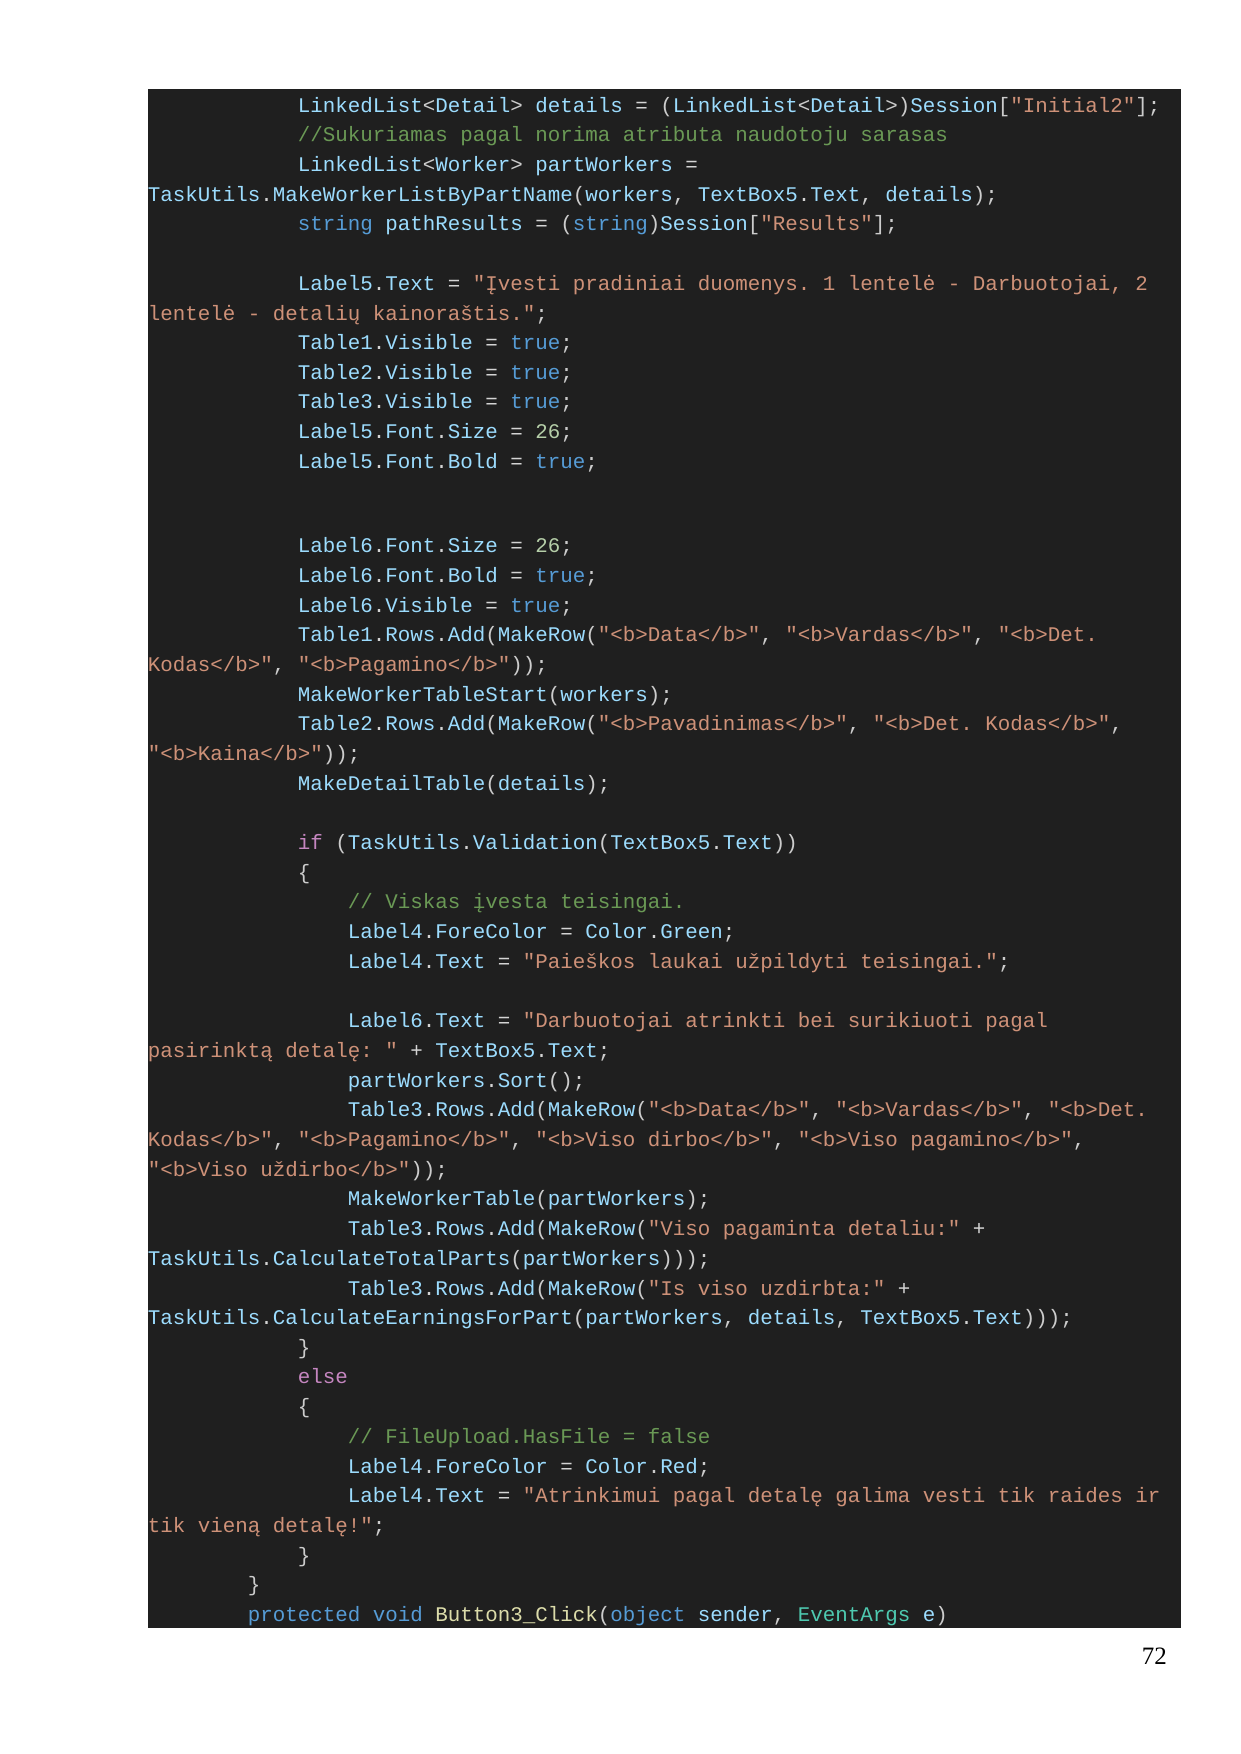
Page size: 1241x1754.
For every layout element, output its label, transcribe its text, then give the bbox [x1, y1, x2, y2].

text Table3.Rows.Add(MakeRow("Viso pagaminta detaliu:" + TaskUtils.CalculateTotalParts(partWorkers))); [148, 1212, 1181, 1271]
text Table2.Visible = true; [148, 356, 1181, 386]
text else [148, 1361, 1181, 1390]
text Label5.Font.Size = 26; [148, 415, 1181, 445]
text // FileUpload.HasFile = false [148, 1420, 1181, 1449]
text Label4.Text = "Paieškos laukai užpildyti teisingai."; [148, 945, 1181, 974]
text Label5.Font.Bold = true; [148, 445, 1181, 474]
text } [148, 1568, 1181, 1598]
text protected void Button3_Click(object sender, EventArgs e) [148, 1598, 1181, 1628]
text string pathResults = (string)Session["Results"]; [148, 207, 1181, 237]
text Label4.ForeColor = Color.Green; [148, 915, 1181, 945]
text } [148, 1331, 1181, 1361]
text Table1.Rows.Add(MakeRow("<b>Data</b>", "<b>Vardas</b>", "<b>Det. Kodas</b>", "<b>Pagamino</b>")); [148, 618, 1181, 678]
text MakeDetailTable(details); [148, 767, 1181, 796]
text Label6.Font.Size = 26; [148, 529, 1181, 559]
text if (TaskUtils.Validation(TextBox5.Text)) [148, 826, 1181, 856]
text Label4.ForeColor = Color.Red; [148, 1449, 1181, 1479]
text partWorkers.Sort(); [148, 1064, 1181, 1093]
text MakeWorkerTable(partWorkers); [148, 1182, 1181, 1212]
text { [148, 1390, 1181, 1420]
text Label6.Font.Bold = true; [148, 559, 1181, 589]
text Label6.Text = "Darbuotojai atrinkti bei surikiuoti pagal pasirinktą detalę: " + TextBox5.Text; [148, 1004, 1181, 1064]
text LinkedList<Worker> partWorkers = TaskUtils.MakeWorkerListByPartName(workers, TextBox5.Text, details); [148, 148, 1181, 207]
text Table2.Rows.Add(MakeRow("<b>Pavadinimas</b>", "<b>Det. Kodas</b>", "<b>Kaina</b>")); [148, 707, 1181, 767]
text MakeWorkerTableStart(workers); [148, 678, 1181, 707]
text Label4.Text = "Atrinkimui pagal detalę galima vesti tik raides ir tik vieną detalę!"; [148, 1479, 1181, 1539]
text // Viskas įvesta teisingai. [148, 886, 1181, 915]
text LinkedList<Detail> details = (LinkedList<Detail>)Session["Initial2"]; [148, 89, 1181, 118]
text Table1.Visible = true; [148, 326, 1181, 356]
text Table3.Rows.Add(MakeRow("Is viso uzdirbta:" + TaskUtils.CalculateEarningsForPart(partWorkers, details, TextBox5.Text))); [148, 1271, 1181, 1331]
text { [148, 856, 1181, 886]
text Table3.Visible = true; [148, 386, 1181, 415]
text Table3.Rows.Add(MakeRow("<b>Data</b>", "<b>Vardas</b>", "<b>Det. Kodas</b>", "<b>Pagamino</b>", "<b>Viso dirbo</b>", "<b>Viso pagamino</b>", "<b>Viso uždirbo</b>")); [148, 1093, 1181, 1182]
text } [148, 1539, 1181, 1568]
text //Sukuriamas pagal norima atributa naudotoju sarasas [148, 118, 1181, 148]
text Label6.Visible = true; [148, 589, 1181, 618]
text Label5.Text = "Įvesti pradiniai duomenys. 1 lentelė - Darbuotojai, 2 lentelė - detalių kainoraštis."; [148, 267, 1181, 326]
